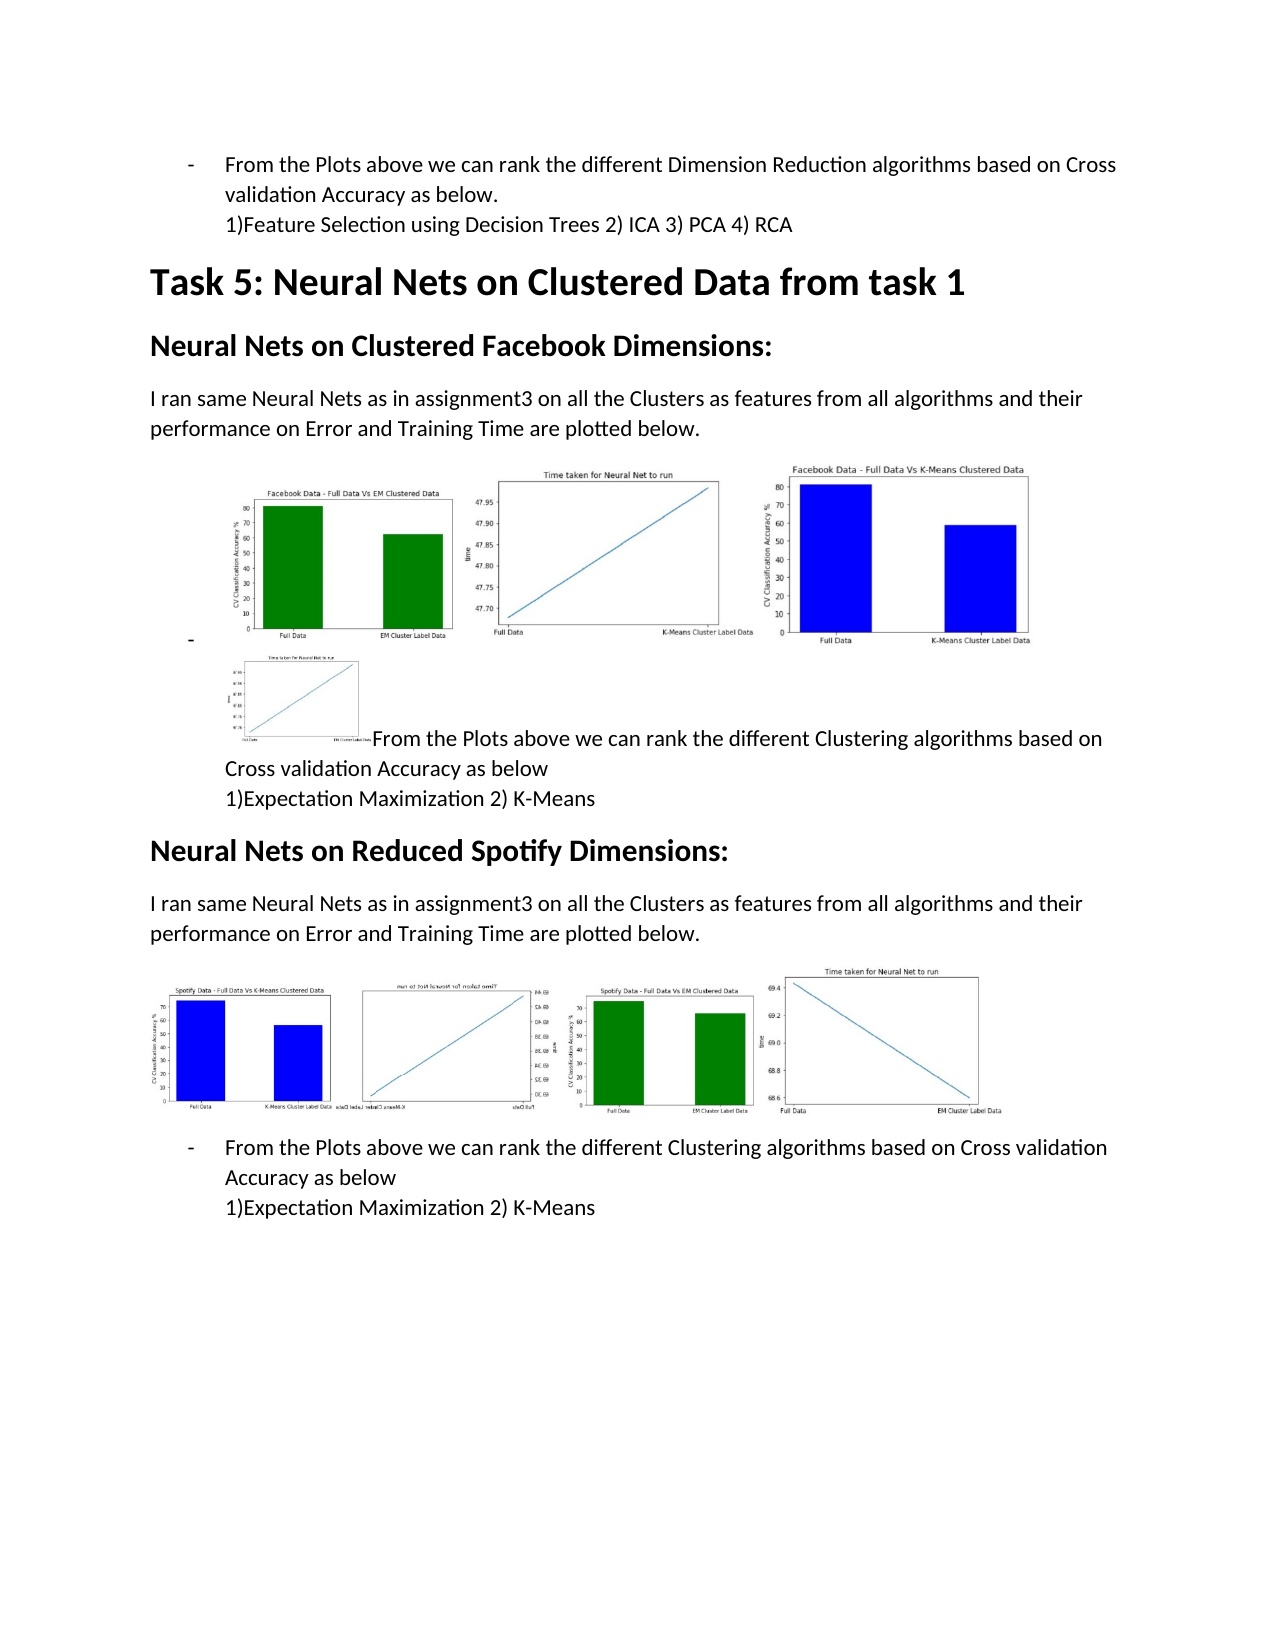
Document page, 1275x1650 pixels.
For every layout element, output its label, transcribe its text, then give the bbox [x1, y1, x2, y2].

text Neural Nets on Reduced Spotify Dimensions: [150, 831, 1125, 869]
text Neural Nets on Clustered Facebook Dimensions: [150, 326, 1125, 364]
text Task 5: Neural Nets on Clustered Data from task 1 [150, 257, 1125, 306]
list 1)Feature Selection using Decision Trees 2) ICA 3) PCA 4) RCA [225, 210, 1125, 238]
picture [150, 981, 560, 1115]
list From the Plots above we can rank the different Clustering algorithms based on Cross validation Accuracy as below [187, 1133, 1125, 1191]
list From the Plots above we can rank the different Dimension Reduction algorithms based on Cross validation Accuracy as below. [187, 150, 1125, 208]
list 1)Expectation Maximization 2) K-Means [225, 784, 1125, 812]
text I ran same Neural Nets as in assignment3 on all the Clusters as features from all algorithms and their performance on Error and Training Time are plotted below. [150, 889, 1125, 947]
list 1)Expectation Maximization 2) K-Means [225, 1193, 1125, 1221]
picture [225, 655, 373, 747]
picture [564, 966, 1004, 1115]
picture [225, 461, 1037, 647]
text I ran same Neural Nets as in assignment3 on all the Clusters as features from all algorithms and their performance on Error and Training Time are plotted below. [150, 384, 1125, 442]
